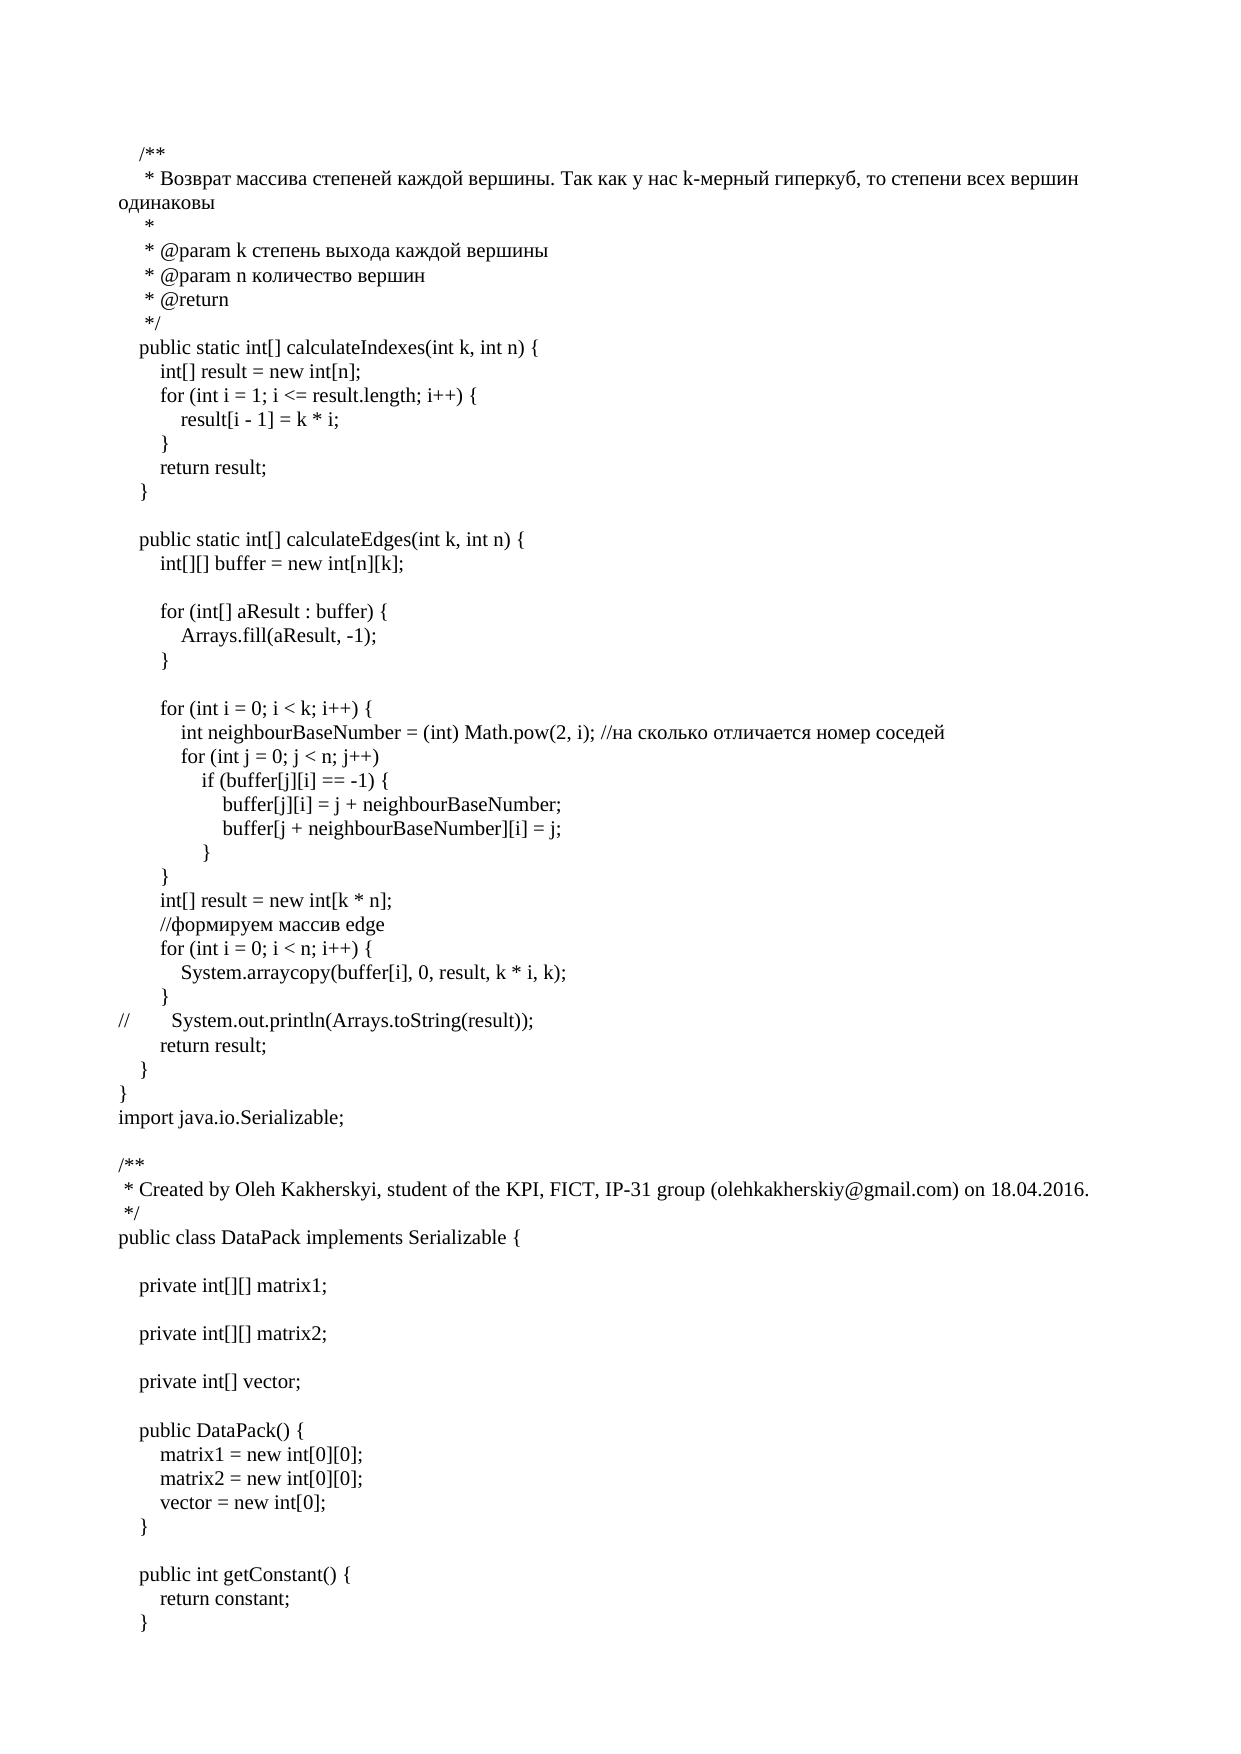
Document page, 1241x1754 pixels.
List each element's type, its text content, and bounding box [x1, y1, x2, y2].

text * [118, 214, 1181, 238]
text * Created by Oleh Kakherskyi, student of the KPI, FICT, IP-31 group (olehkakherskiy@gmail.com) on 18.04.2016. [118, 1177, 1181, 1201]
text * @return [118, 287, 1181, 311]
text for (int i = 1; i <= result.length; i++) { [118, 383, 1181, 407]
text return result; [118, 455, 1181, 479]
text */ [118, 311, 1181, 335]
text for (int i = 0; i < k; i++) { [118, 696, 1181, 720]
text } [118, 840, 1181, 864]
text public class DataPack implements Serializable { [118, 1225, 1181, 1249]
text buffer[j][i] = j + neighbourBaseNumber; [118, 792, 1181, 816]
text matrix2 = new int[0][0]; [118, 1466, 1181, 1490]
text } [118, 1610, 1181, 1634]
text public static int[] calculateIndexes(int k, int n) { [118, 335, 1181, 359]
text } [118, 479, 1181, 503]
text int[] result = new int[n]; [118, 359, 1181, 383]
text for (int[] aResult : buffer) { [118, 599, 1181, 623]
text public static int[] calculateEdges(int k, int n) { [118, 527, 1181, 551]
text private int[][] matrix1; [118, 1273, 1181, 1297]
text int neighbourBaseNumber = (int) Math.pow(2, i); //на сколько отличается номер соседей [118, 720, 1181, 744]
text buffer[j + neighbourBaseNumber][i] = j; [118, 816, 1181, 840]
text } [118, 984, 1181, 1008]
text } [118, 1081, 1181, 1105]
text matrix1 = new int[0][0]; [118, 1442, 1181, 1466]
text return result; [118, 1032, 1181, 1057]
text * @param k степень выхода каждой вершины [118, 238, 1181, 262]
text System.arraycopy(buffer[i], 0, result, k * i, k); [118, 960, 1181, 984]
text * Возврат массива степеней каждой вершины. Так как у нас k-мерный гиперкуб, то степени всех вершин одинаковы [118, 166, 1181, 214]
text Arrays.fill(aResult, -1); [118, 623, 1181, 647]
text for (int j = 0; j < n; j++) [118, 744, 1181, 768]
text int[] result = new int[k * n]; [118, 888, 1181, 912]
text } [118, 864, 1181, 888]
text /** [118, 142, 1181, 166]
text private int[] vector; [118, 1369, 1181, 1393]
text } [118, 1057, 1181, 1081]
text } [118, 647, 1181, 672]
text import java.io.Serializable; [118, 1105, 1181, 1129]
text } [118, 431, 1181, 455]
text * @param n количество вершин [118, 262, 1181, 287]
text // System.out.println(Arrays.toString(result)); [118, 1008, 1181, 1032]
text */ [118, 1201, 1181, 1225]
text public DataPack() { [118, 1417, 1181, 1442]
text //формируем массив edge [118, 912, 1181, 936]
text int[][] buffer = new int[n][k]; [118, 551, 1181, 575]
text /** [118, 1153, 1181, 1177]
text result[i - 1] = k * i; [118, 407, 1181, 431]
text } [118, 1514, 1181, 1538]
text vector = new int[0]; [118, 1490, 1181, 1514]
text private int[][] matrix2; [118, 1321, 1181, 1345]
text return constant; [118, 1586, 1181, 1610]
text if (buffer[j][i] == -1) { [118, 768, 1181, 792]
text public int getConstant() { [118, 1562, 1181, 1586]
text for (int i = 0; i < n; i++) { [118, 936, 1181, 960]
